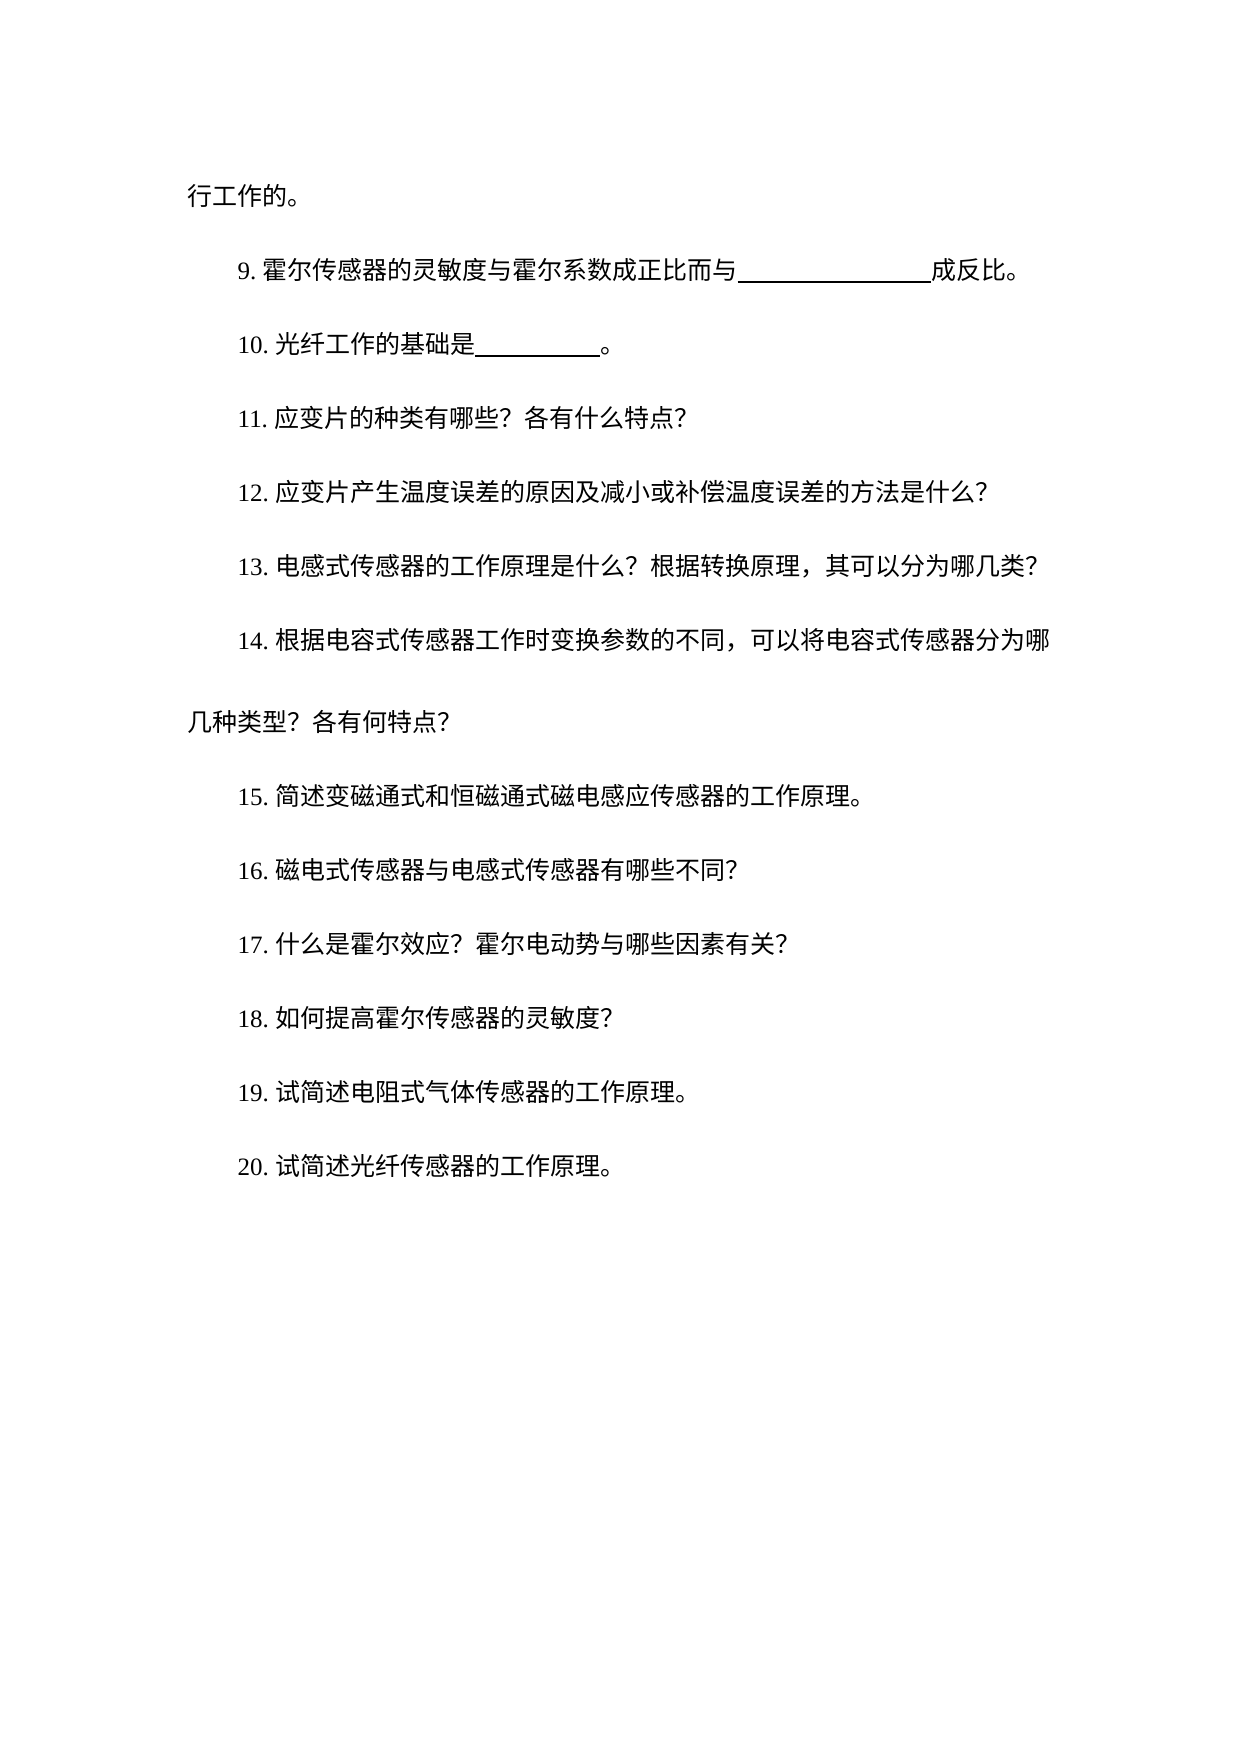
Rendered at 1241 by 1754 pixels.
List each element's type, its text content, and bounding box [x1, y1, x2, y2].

text 19. 试简述电阻式气体传感器的工作原理。 [187, 1058, 1053, 1123]
text 9. 霍尔传感器的灵敏度与霍尔系数成正比而与 成反比。 [187, 236, 1053, 301]
text 14. 根据电容式传感器工作时变换参数的不同，可以将电容式传感器分为哪几种类型？各有何特点？ [187, 606, 1053, 753]
text 20. 试简述光纤传感器的工作原理。 [187, 1132, 1053, 1197]
text 11. 应变片的种类有哪些？各有什么特点？ [187, 384, 1053, 449]
text 18. 如何提高霍尔传感器的灵敏度？ [187, 984, 1053, 1049]
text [187, 162, 1053, 227]
text 10. 光纤工作的基础是 。 [187, 310, 1053, 375]
text 17. 什么是霍尔效应？霍尔电动势与哪些因素有关？ [187, 910, 1053, 975]
text 15. 简述变磁通式和恒磁通式磁电感应传感器的工作原理。 [187, 762, 1053, 827]
text 12. 应变片产生温度误差的原因及减小或补偿温度误差的方法是什么？ [187, 458, 1053, 523]
text 13. 电感式传感器的工作原理是什么？根据转换原理，其可以分为哪几类？ [187, 532, 1053, 597]
text 16. 磁电式传感器与电感式传感器有哪些不同？ [187, 836, 1053, 901]
